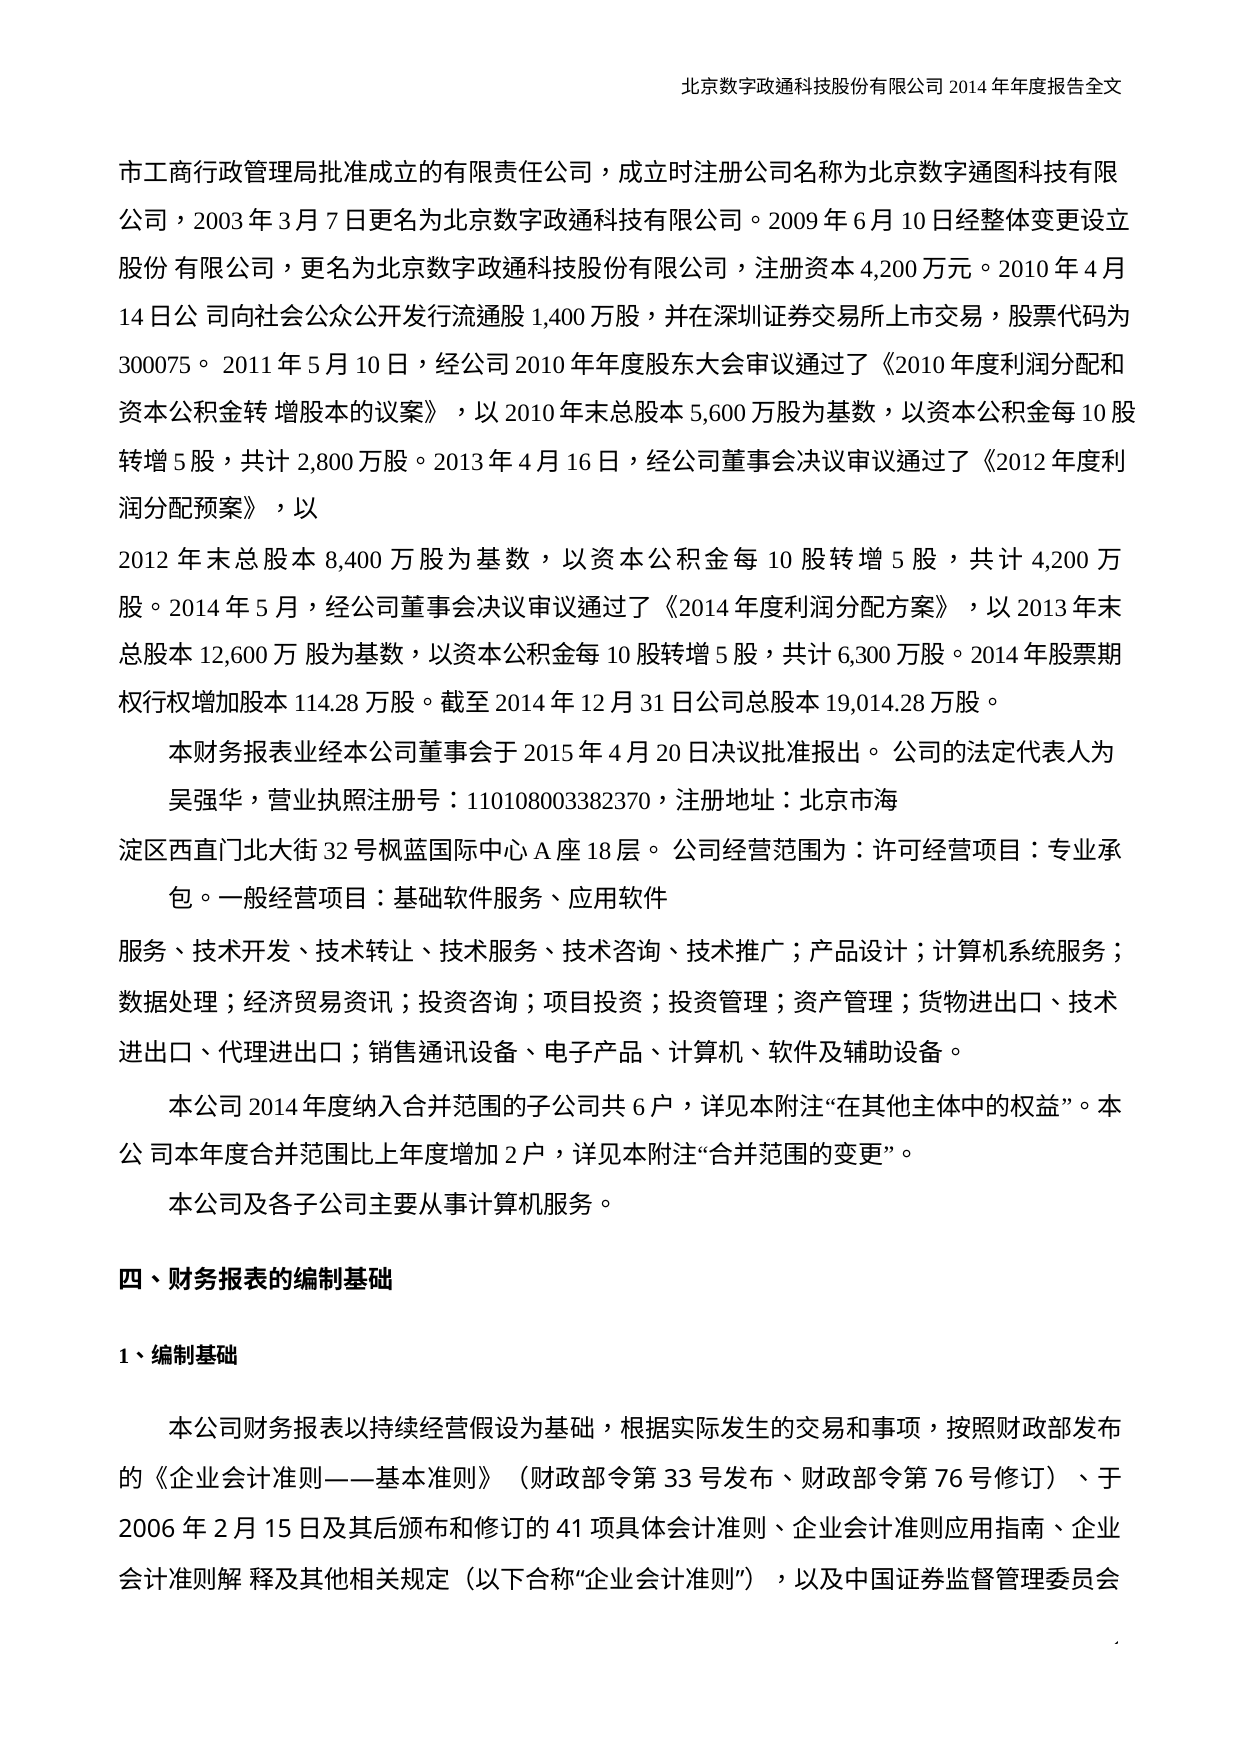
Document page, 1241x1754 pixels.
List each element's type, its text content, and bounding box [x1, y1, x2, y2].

text 本公司及各子公司主要从事计算机服务。 四、财务报表的编制基础 [118, 1187, 620, 1296]
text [118, 1411, 1122, 1596]
text 1、编制基础 [118, 1340, 1137, 1370]
text 服务、技术开发、技术转让、技术服务、技术咨询、技术推广；产品设计；计算机系统服务； 数据处理；经济贸易资讯；投资咨询；项目投资；投资管理；资产管理；货物进出口、技术 进出口、代理进出口；销售通讯设备、电子产品、计算机、软件及辅助设备。 [118, 934, 1137, 1069]
text 本公司2014年度纳入合并范围的子公司共6户，详见本附注“在其他主体中的权益”。本公 司本年度合并范围比上年度增加2户，详见本附注“合并范围的变更”。 [118, 1089, 1122, 1170]
text 淀区西直门北大街32号枫蓝国际中心A座18层。 公司经营范围为：许可经营项目：专业承包。一般经营项目：基础软件服务、应用软件 [118, 833, 1137, 914]
text 2012年末总股本8,400万股为基数，以资本公积金每10股转增5股，共计4,200万股。2014年5 月，经公司董事会决议审议通过了《2014年度利润分配方案》，以2013年末总股本12,600万 股为基数，以资本公积金每10股转增5股，共计6,300万股。2014年股票期权行权增加股本114.28 万股。截至2014年12月31日公司总股本19,014.28万股。 [118, 542, 1123, 718]
text 本财务报表业经本公司董事会于2015年4月20日决议批准报出。 公司的法定代表人为吴强华，营业执照注册号：110108003382370，注册地址：北京市海 [168, 735, 1123, 817]
text 市工商行政管理局批准成立的有限责任公司，成立时注册公司名称为北京数字通图科技有限 公司，2003年3月7日更名为北京数字政通科技有限公司。2009年6月10日经整体变更设立股份 有限公司，更名为北京数字政通科技股份有限公司，注册资本4,200万元。2010年4月14日公 司向社会公众公开发行流通股1,400万股，并在深圳证券交易所上市交易，股票代码为300075。 2011年5月10日，经公司2010年年度股东大会审议通过了《2010年度利润分配和资本公积金转 增股本的议案》，以2010年末总股本5,600万股为基数，以资本公积金每10股转增5股，共计 2,800万股。2013年4月16日，经公司董事会决议审议通过了《2012年度利润分配预案》，以 [118, 155, 1137, 525]
